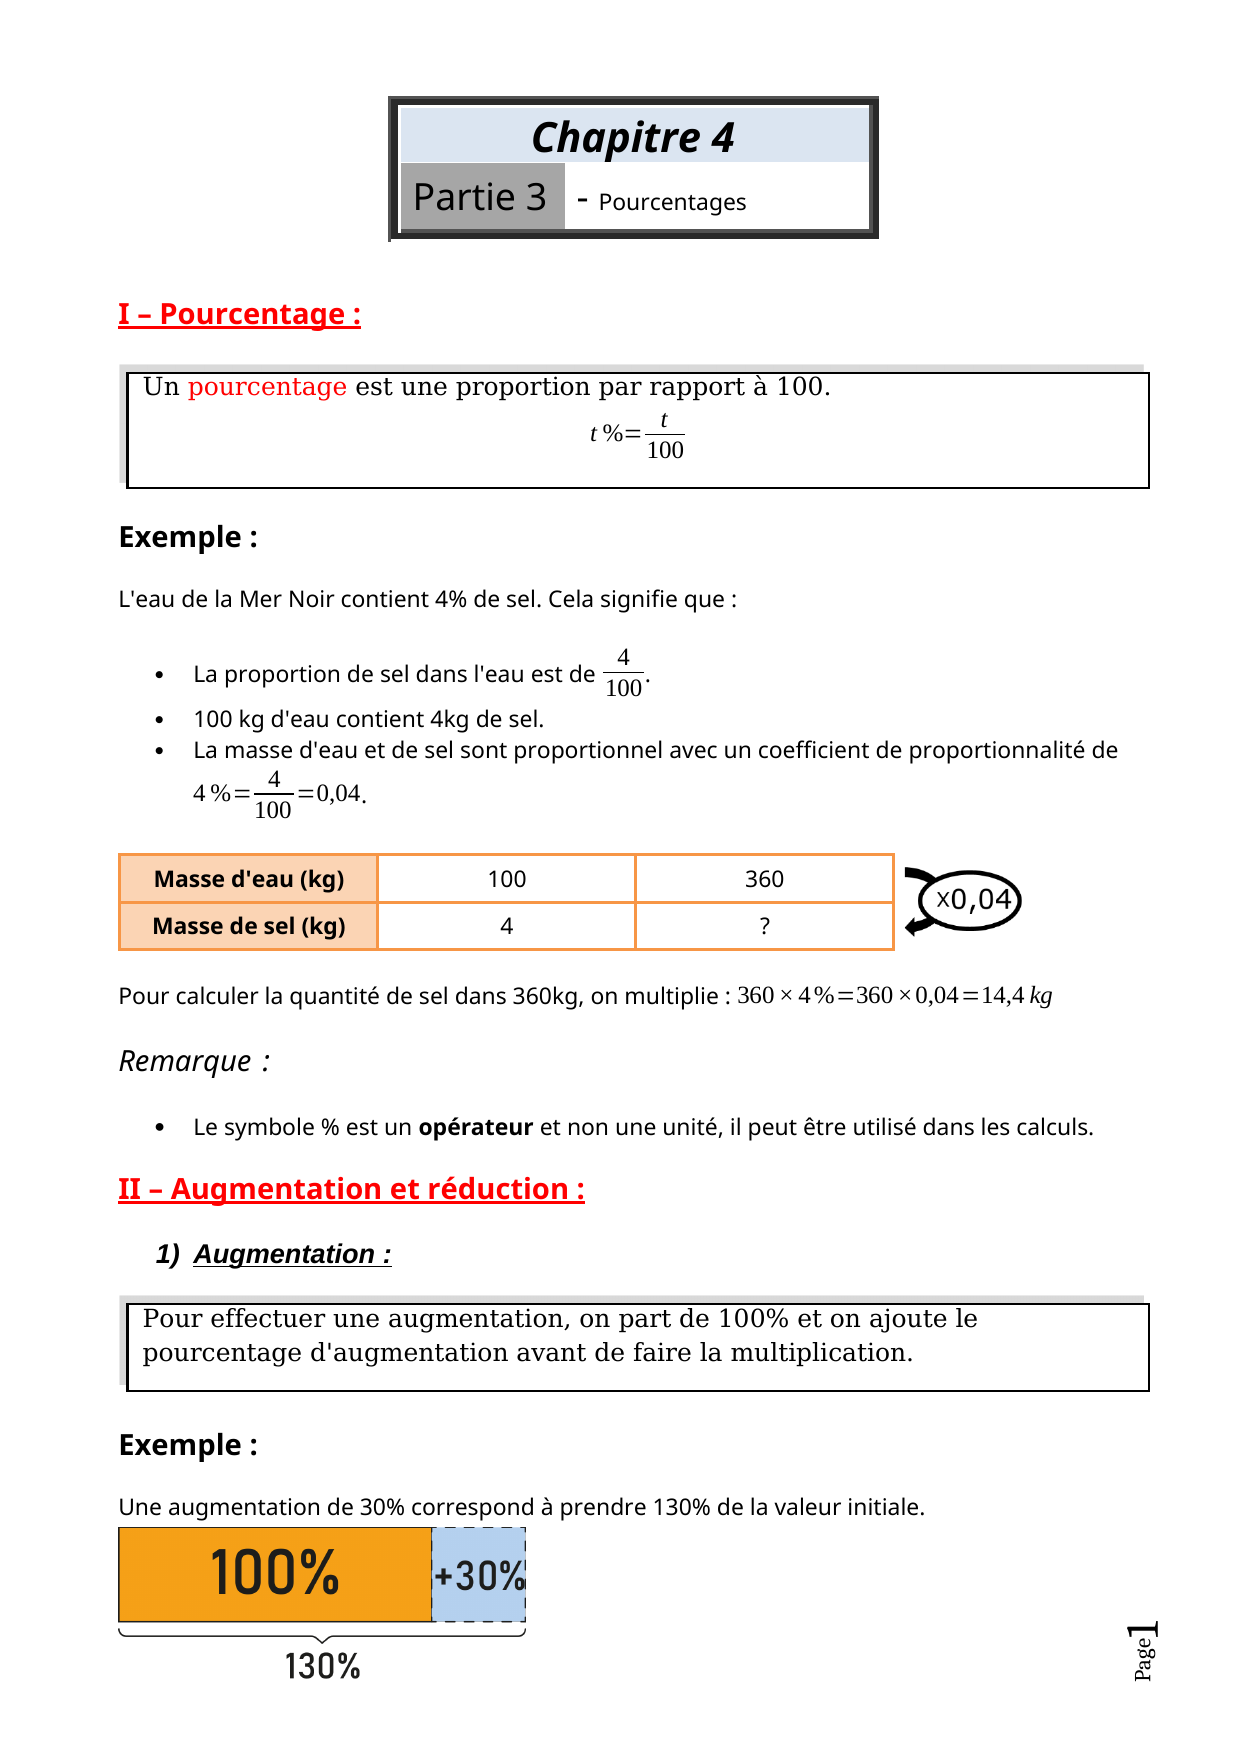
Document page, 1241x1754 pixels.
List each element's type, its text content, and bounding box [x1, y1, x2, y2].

table_header 100 [379, 856, 634, 901]
table_header 360 [637, 856, 892, 901]
subtitle II – Augmentation et réduction : [118, 1168, 1152, 1208]
text L'eau de la Mer Noir contient 4% de sel. Cela signifie que : [118, 583, 1152, 614]
text Exemple : [118, 517, 1152, 556]
text Exemple : [118, 1425, 1152, 1464]
table_header [895, 853, 1152, 948]
table_header Masse d'eau (kg) [121, 856, 376, 901]
subtitle Augmentation : [156, 1238, 1152, 1270]
list La masse d'eau et de sel sont proportionnel avec un coefficient de proportionnalité de . [156, 734, 1152, 824]
table_cell 4 [379, 904, 634, 948]
picture [118, 1527, 526, 1688]
list 100 kg d'eau contient 4kg de sel. [156, 703, 1152, 734]
table_cell ? [637, 904, 892, 948]
table_cell Masse de sel (kg) [121, 904, 376, 948]
list La proportion de sel dans l'eau est de . [156, 644, 1152, 703]
text Remarque : [118, 1041, 1152, 1080]
text Une augmentation de 30% correspond à prendre 130% de la valeur initiale. [118, 1491, 1152, 1522]
list Le symbole % est un opérateur et non une unité, il peut être utilisé dans les calculs. [156, 1111, 1152, 1142]
subtitle I – Pourcentage : [118, 293, 1152, 333]
picture [904, 867, 1030, 937]
text Pour calculer la quantité de sel dans 360kg, on multiplie : [118, 980, 1152, 1011]
